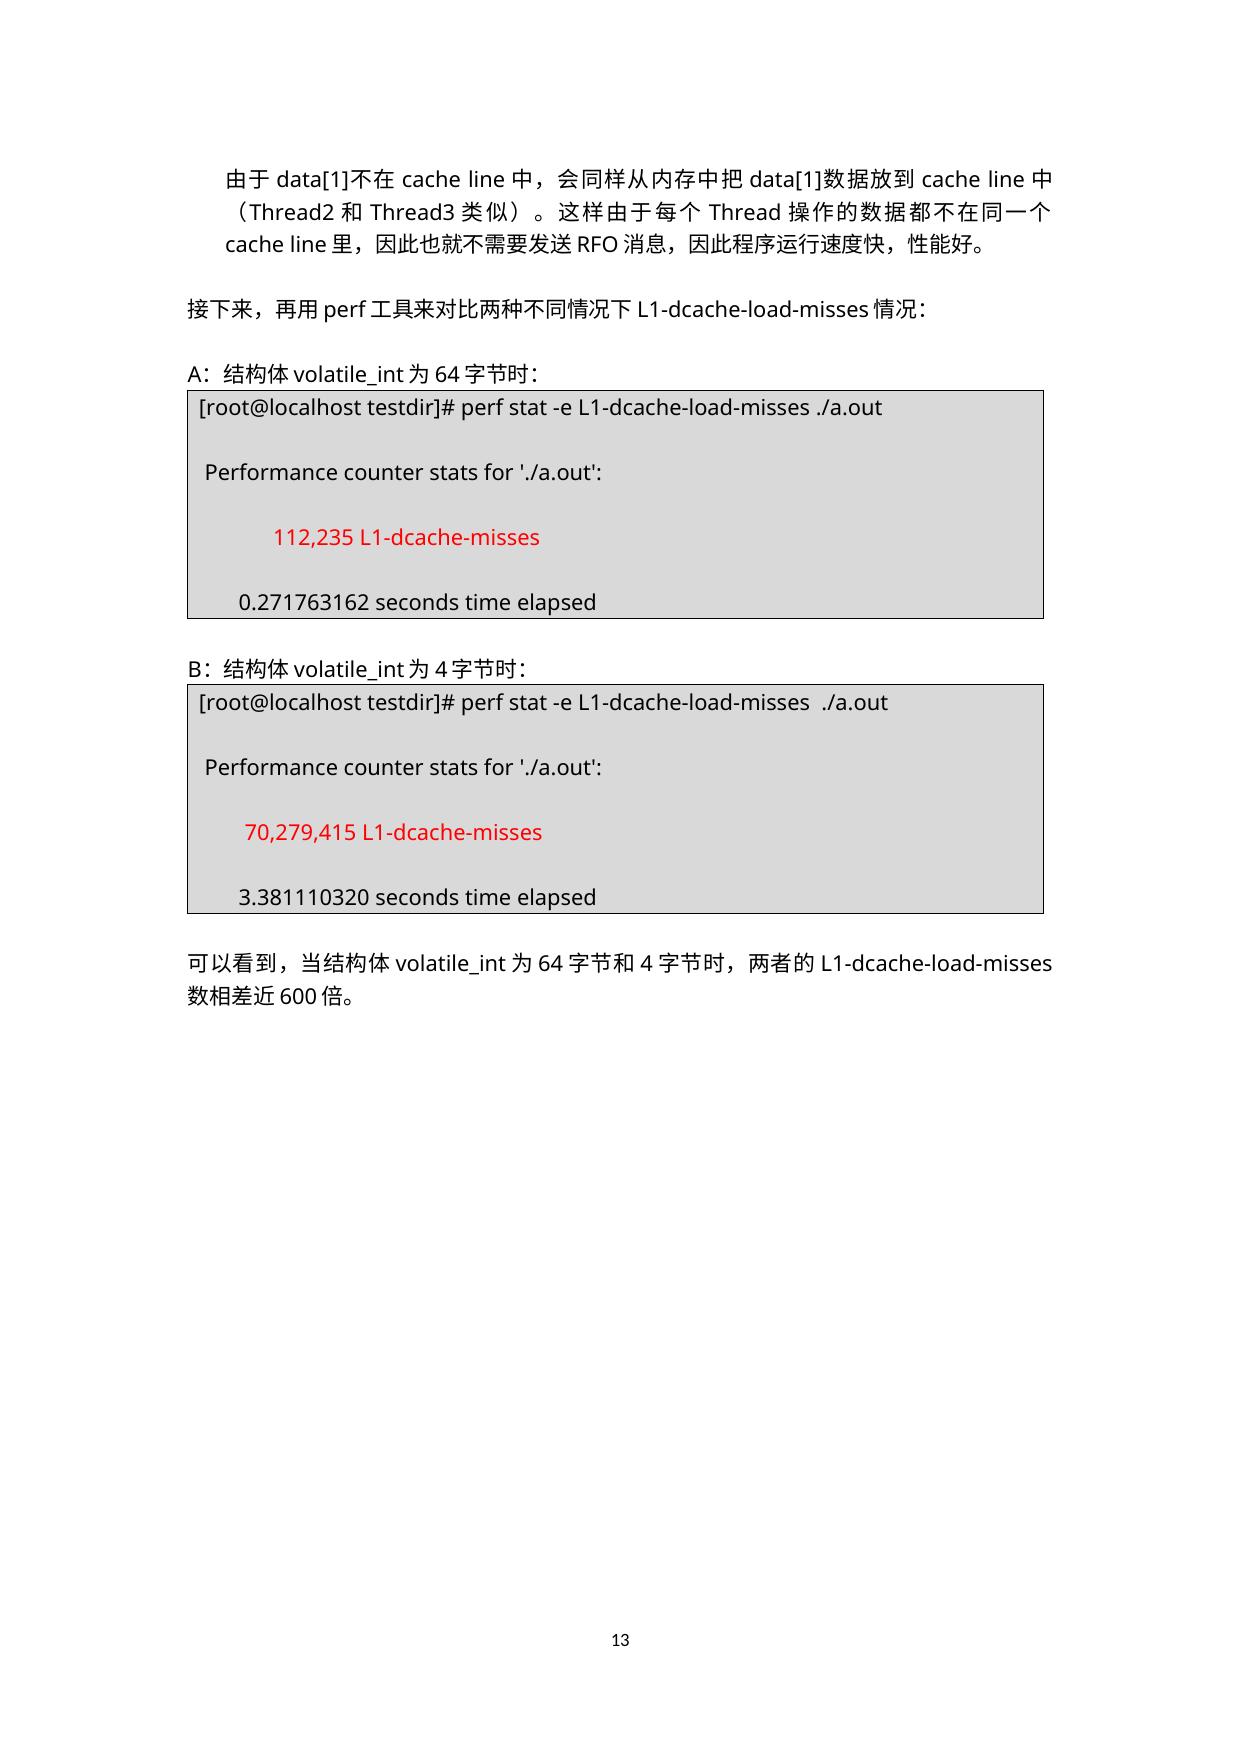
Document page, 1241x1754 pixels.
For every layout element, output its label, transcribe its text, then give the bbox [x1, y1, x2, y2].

text B：结构体volatile_int为4字节时： [187, 652, 1053, 684]
text 可以看到，当结构体volatile_int为64字节和4字节时，两者的L1-dcache-load-misses数相差近600倍。 [187, 946, 1053, 1011]
text 接下来，再用perf工具来对比两种不同情况下L1-dcache-load-misses情况： [187, 292, 1053, 324]
table_header [root@localhost testdir]# perf stat -e L1-dcache-load-misses ./a.out Performance counter stats for './a.out': 70,279,415 L1-dcache-misses 3.381110320 seconds time elapsed [188, 685, 1043, 913]
table_header [root@localhost testdir]# perf stat -e L1-dcache-load-misses ./a.out Performance counter stats for './a.out': 112,235 L1-dcache-misses 0.271763162 seconds time elapsed [188, 391, 1043, 618]
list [187, 162, 1053, 259]
text A：结构体volatile_int为64字节时： [187, 357, 1053, 389]
